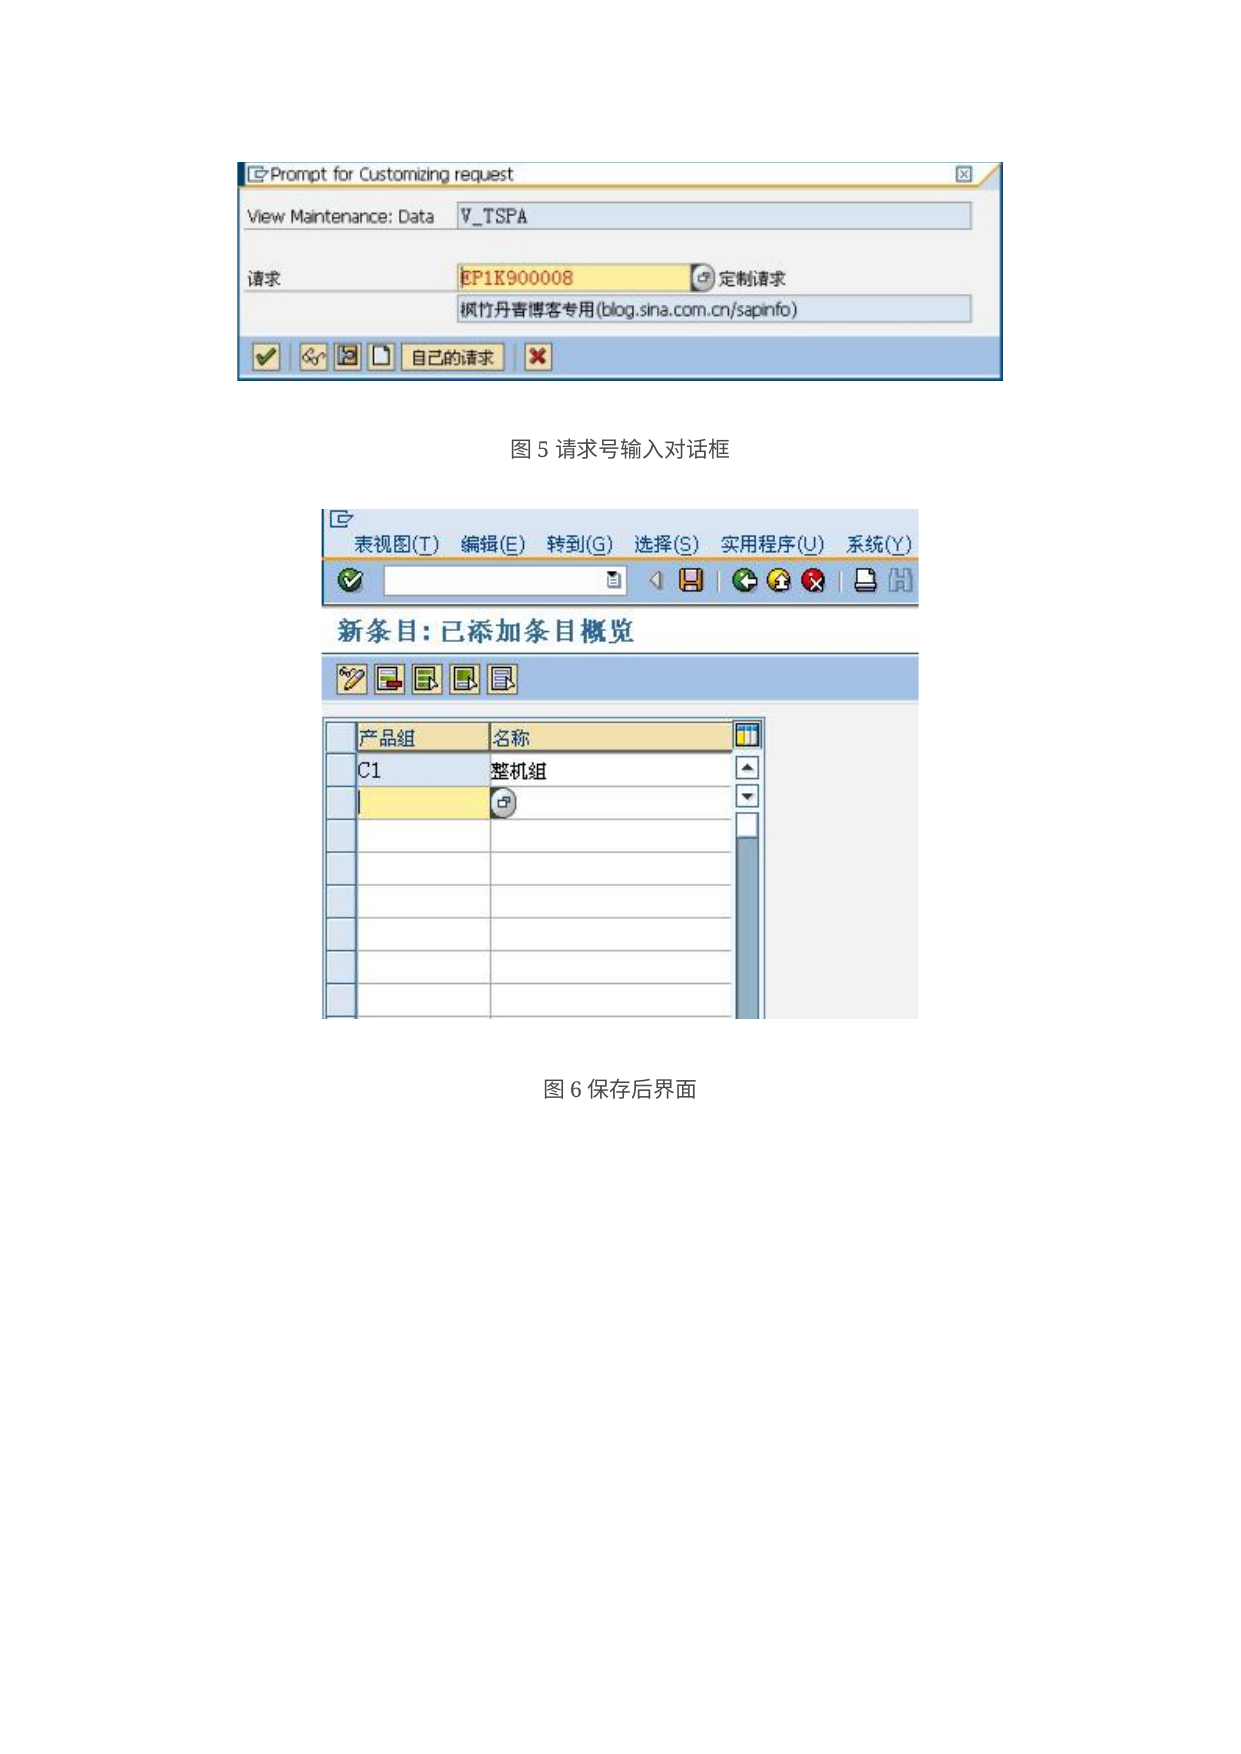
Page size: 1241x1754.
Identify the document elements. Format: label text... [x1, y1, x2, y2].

text 图5 请求号输入对话框 [187, 432, 1053, 464]
text 图6 保存后界面 [187, 1072, 1053, 1104]
picture [237, 162, 1003, 381]
picture [321, 509, 919, 1019]
